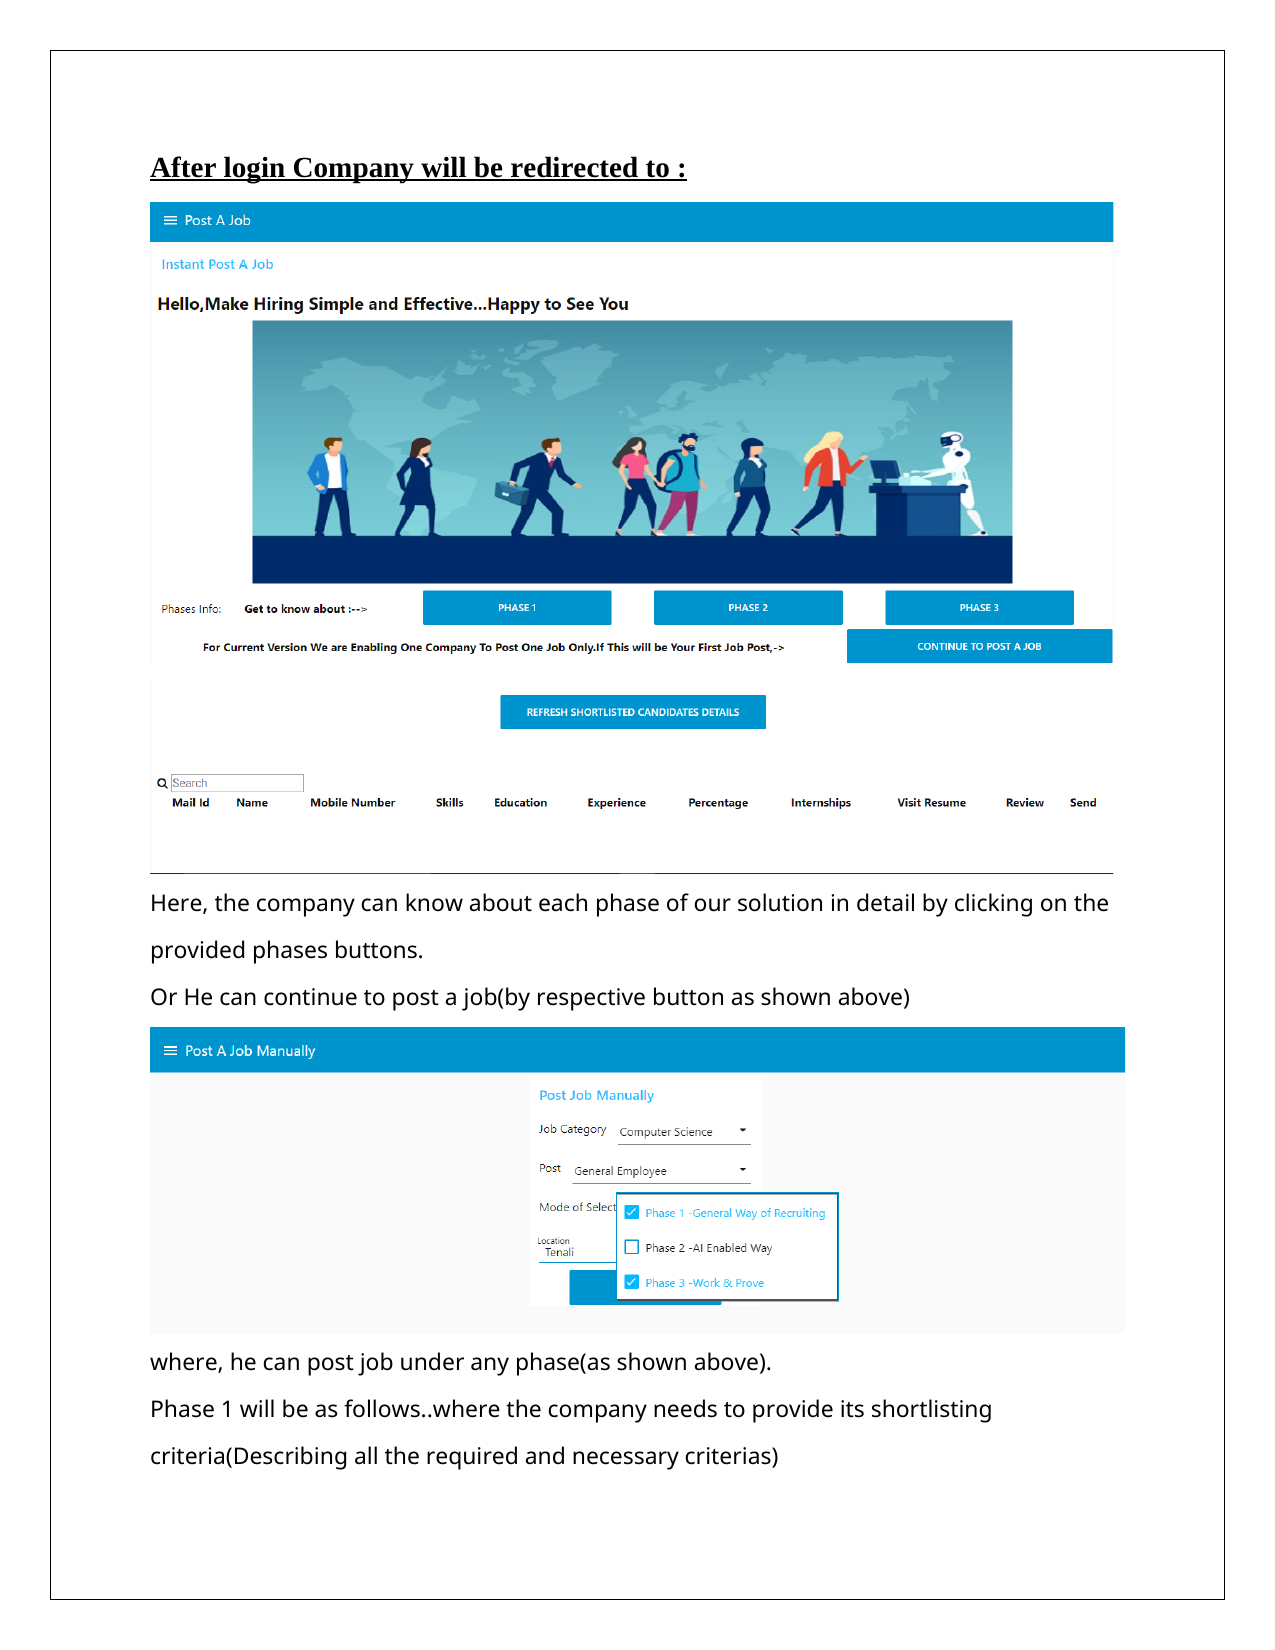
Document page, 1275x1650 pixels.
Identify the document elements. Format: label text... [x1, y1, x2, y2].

picture [150, 243, 1114, 663]
text Or He can continue to post a job(by respective button as shown above) [150, 981, 1125, 1012]
picture [150, 1073, 1125, 1333]
text where, he can post job under any phase(as shown above). [150, 1346, 1125, 1377]
text Here, the company can know about each phase of our solution in detail by clicking on the provided phases buttons. [150, 887, 1125, 965]
text After login Company will be redirected to : [150, 150, 1125, 183]
picture [150, 681, 1114, 874]
text Phase 1 will be as follows..where the company needs to provide its shortlisting criteria(Describing all the required and necessary criterias) [150, 1393, 1125, 1471]
